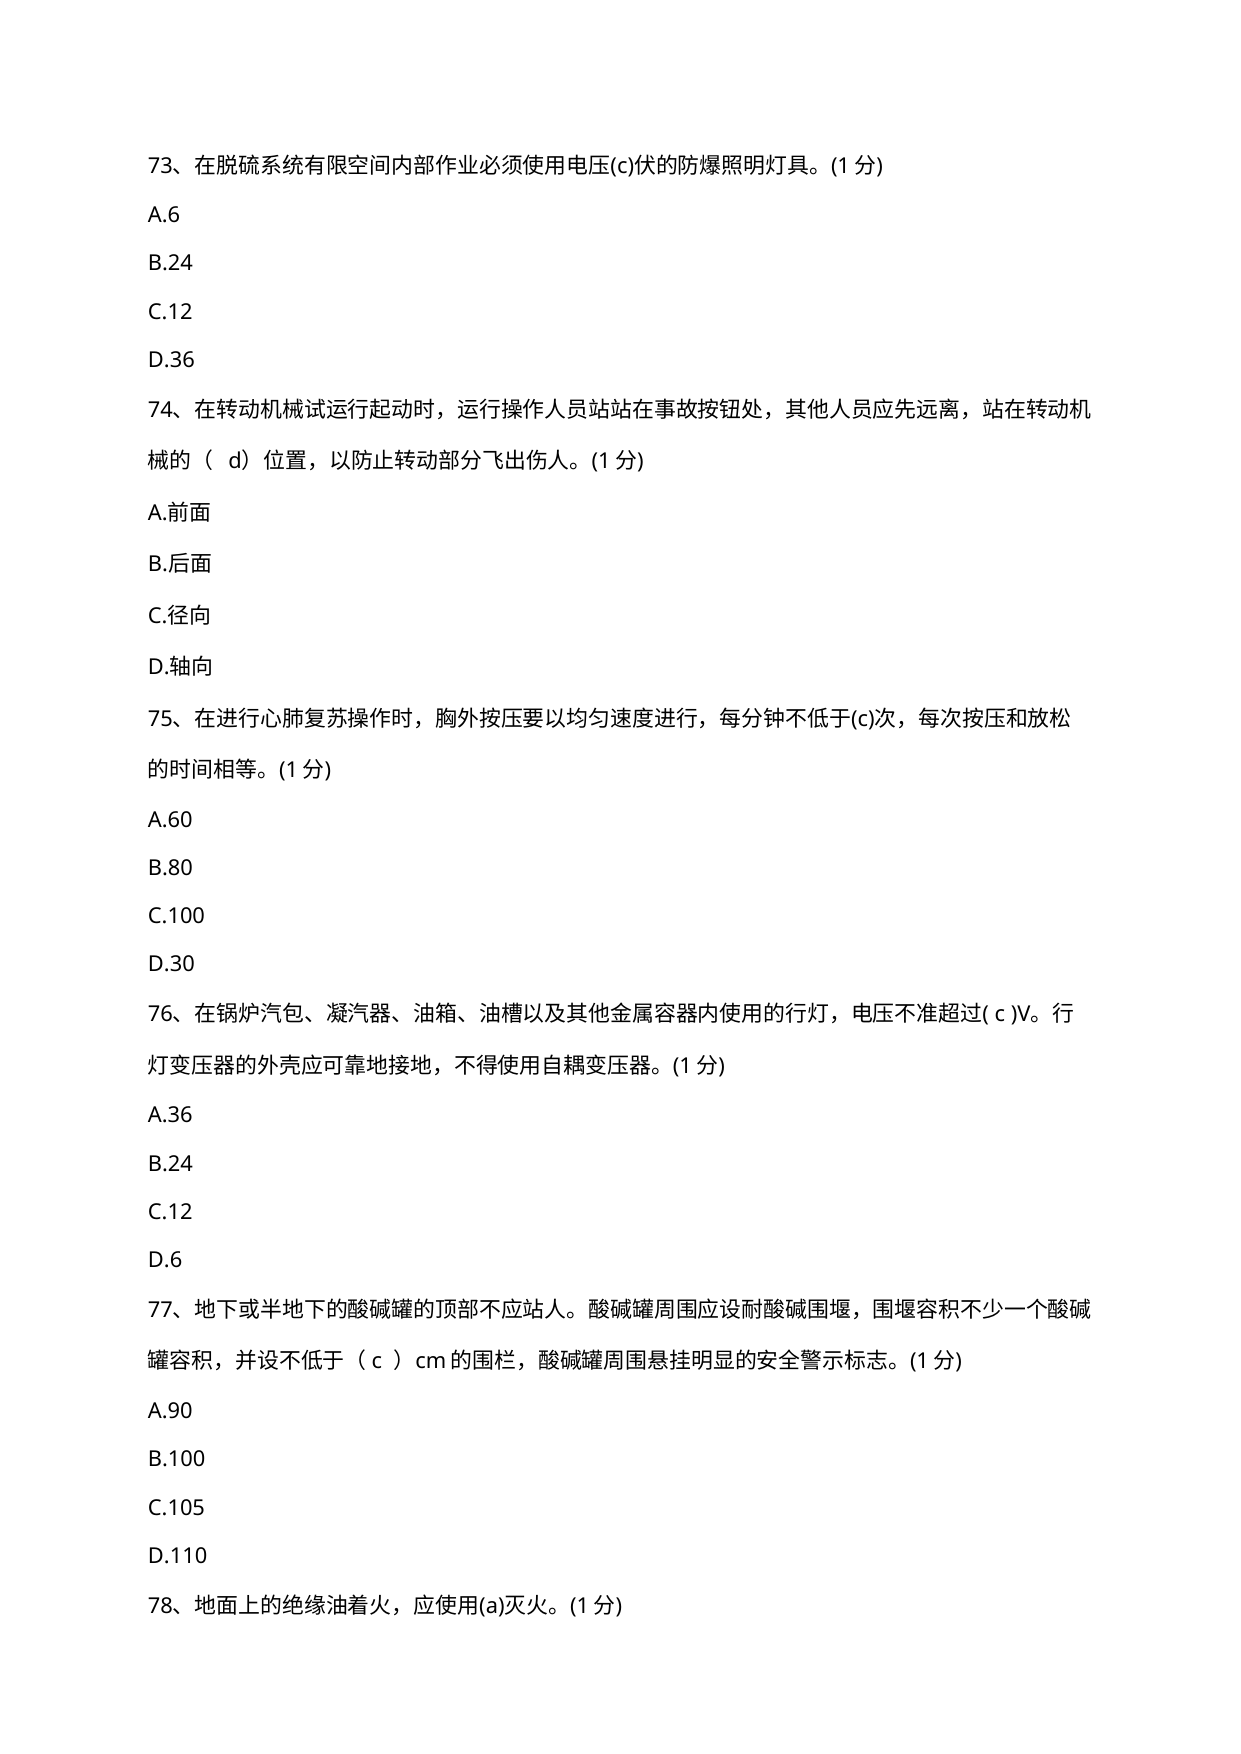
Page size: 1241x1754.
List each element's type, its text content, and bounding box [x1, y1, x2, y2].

text B.100 [148, 1443, 1092, 1473]
text A.60 [148, 803, 1092, 833]
text B.后面 [148, 546, 1092, 578]
text A.6 [148, 199, 1092, 229]
text 74、在转动机械试运行起动时，运行操作人员站站在事故按钮处，其他人员应先远离，站在转动机械的（ d）位置，以防止转动部分飞出伤人。(1分) [148, 392, 1092, 475]
text A.90 [148, 1395, 1092, 1425]
text D.6 [148, 1244, 1092, 1274]
text D.36 [148, 344, 1092, 374]
text C.100 [148, 900, 1092, 930]
text C.12 [148, 1196, 1092, 1226]
text 77、地下或半地下的酸碱罐的顶部不应站人。酸碱罐周围应设耐酸碱围堰，围堰容积不少一个酸碱罐容积，并设不低于（ c ）cm的围栏，酸碱罐周围悬挂明显的安全警示标志。(1分) [148, 1292, 1092, 1375]
text D.30 [148, 948, 1092, 978]
text B.80 [148, 852, 1092, 882]
text B.24 [148, 247, 1092, 277]
text 73、在脱硫系统有限空间内部作业必须使用电压(c)伏的防爆照明灯具。(1分) [148, 148, 1092, 179]
text 78、地面上的绝缘油着火，应使用(a)灭火。(1分) [148, 1588, 1092, 1620]
text C.105 [148, 1491, 1092, 1521]
text D.110 [148, 1540, 1092, 1569]
text A.前面 [148, 495, 1092, 527]
text A.36 [148, 1099, 1092, 1129]
text 76、在锅炉汽包、凝汽器、油箱、油槽以及其他金属容器内使用的行灯，电压不准超过( c )V。行灯变压器的外壳应可靠地接地，不得使用自耦变压器。(1分) [148, 996, 1092, 1079]
text C.12 [148, 296, 1092, 325]
text C.径向 [148, 598, 1092, 629]
text B.24 [148, 1147, 1092, 1177]
text 75、在进行心肺复苏操作时，胸外按压要以均匀速度进行，每分钟不低于(c)次，每次按压和放松的时间相等。(1分) [148, 701, 1092, 784]
text D.轴向 [148, 649, 1092, 681]
